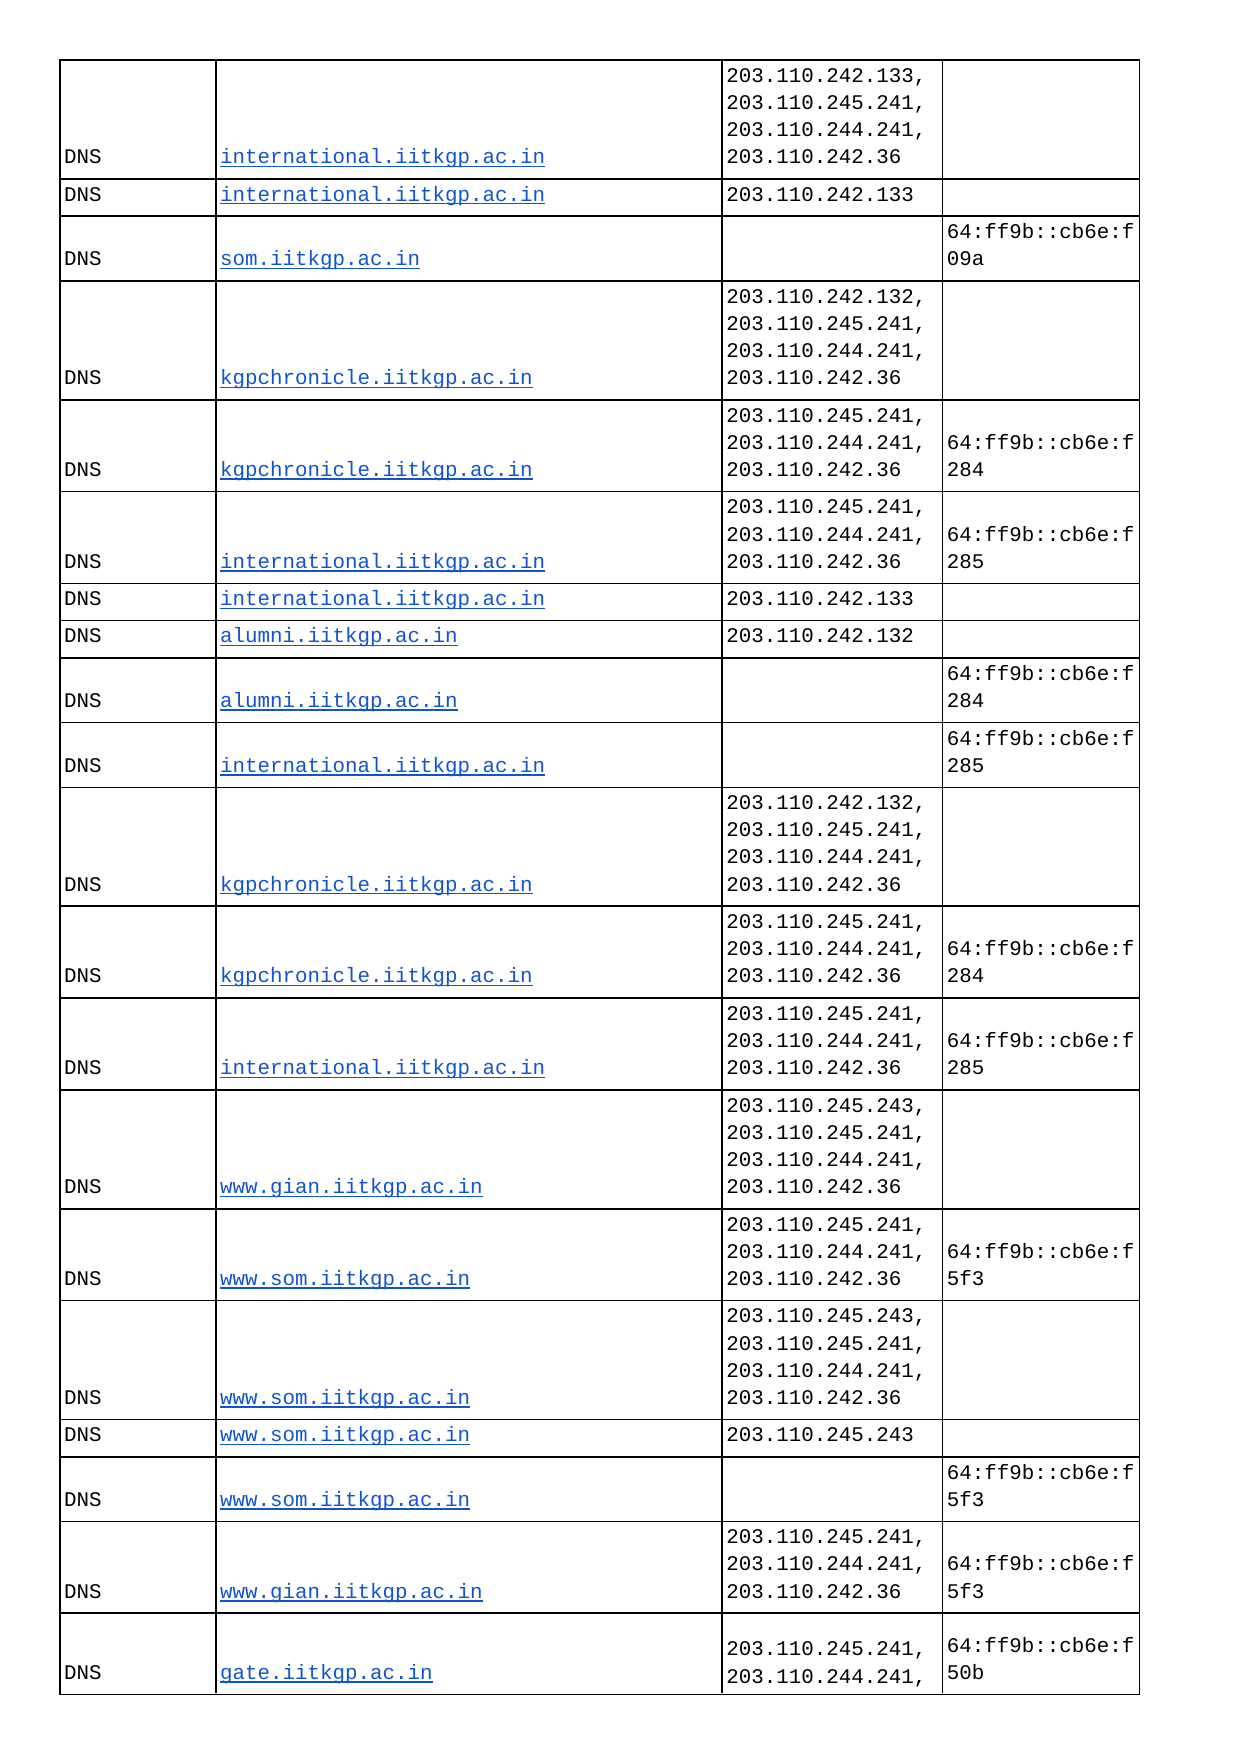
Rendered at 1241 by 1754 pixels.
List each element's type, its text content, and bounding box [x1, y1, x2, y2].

table_cell 203.110.242.132 [723, 621, 942, 657]
table_cell [943, 584, 1139, 620]
table_cell [943, 61, 1139, 178]
table_cell gate.iitkgp.ac.in [217, 1614, 721, 1693]
table_cell DNS [61, 1458, 215, 1521]
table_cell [723, 1522, 942, 1612]
table_cell 203.110.245.243, 203.110.245.241, 203.110.244.241, 203.110.242.36 [723, 1091, 942, 1208]
table_cell DNS [61, 1091, 215, 1208]
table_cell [723, 1614, 942, 1693]
table_cell [943, 1301, 1139, 1418]
table_cell DNS [61, 492, 215, 582]
table_cell alumni.iitkgp.ac.in [217, 621, 721, 657]
table_cell 203.110.242.133 [723, 584, 942, 620]
table_cell www.som.iitkgp.ac.in [217, 1458, 721, 1521]
table_cell kgpchronicle.iitkgp.ac.in [217, 788, 721, 905]
table_cell [723, 217, 942, 280]
table_cell DNS [61, 1210, 215, 1299]
table_cell DNS [61, 1420, 215, 1456]
table_cell DNS [61, 584, 215, 620]
table_cell [723, 723, 942, 786]
table_cell international.iitkgp.ac.in [217, 584, 721, 620]
table_cell [943, 1420, 1139, 1456]
table_cell [943, 788, 1139, 905]
table_cell www.som.iitkgp.ac.in [217, 1420, 721, 1456]
table_cell [723, 659, 942, 722]
table_cell 203.110.245.241, 203.110.244.241, 203.110.242.36 [723, 401, 942, 491]
table_cell international.iitkgp.ac.in [217, 999, 721, 1089]
table_cell international.iitkgp.ac.in [217, 492, 721, 582]
table_cell 203.110.245.243, 203.110.245.241, 203.110.244.241, 203.110.242.36 [723, 1301, 942, 1418]
table_cell kgpchronicle.iitkgp.ac.in [217, 907, 721, 997]
table_cell www.gian.iitkgp.ac.in [217, 1091, 721, 1208]
table_cell 203.110.242.132, 203.110.245.241, 203.110.244.241, 203.110.242.36 [723, 282, 942, 399]
table_cell 203.110.242.133 [723, 180, 942, 215]
table_cell [943, 282, 1139, 399]
table_cell 203.110.242.133, 203.110.245.241, 203.110.244.241, 203.110.242.36 [723, 61, 942, 178]
table_cell DNS [61, 1301, 215, 1418]
table_cell DNS [61, 1614, 215, 1693]
table_cell 64:ff9b::cb6e:f284 [943, 659, 1139, 722]
table_cell international.iitkgp.ac.in [217, 61, 721, 178]
table_cell DNS [61, 282, 215, 399]
table_cell 64:ff9b::cb6e:f5f3 [943, 1458, 1139, 1521]
table_cell [723, 1458, 942, 1521]
table_cell 64:ff9b::cb6e:f285 [943, 492, 1139, 582]
table_cell DNS [61, 621, 215, 657]
table_cell alumni.iitkgp.ac.in [217, 659, 721, 722]
table_cell DNS [61, 723, 215, 786]
table_cell 64:ff9b::cb6e:f5f3 [943, 1210, 1139, 1299]
table_cell DNS [61, 1522, 215, 1612]
table_cell [943, 180, 1139, 215]
table_cell international.iitkgp.ac.in [217, 180, 721, 215]
table_cell international.iitkgp.ac.in [217, 723, 721, 786]
table_cell 64:ff9b::cb6e:f285 [943, 999, 1139, 1089]
table_cell 64:ff9b::cb6e:f50b [943, 1614, 1139, 1693]
table_cell som.iitkgp.ac.in [217, 217, 721, 280]
table_cell 64:ff9b::cb6e:f285 [943, 723, 1139, 786]
table_cell 64:ff9b::cb6e:f5f3 [943, 1522, 1139, 1612]
table_cell 64:ff9b::cb6e:f284 [943, 401, 1139, 491]
table_cell DNS [61, 999, 215, 1089]
table_cell www.gian.iitkgp.ac.in [217, 1522, 721, 1612]
table_cell DNS [61, 401, 215, 491]
table_cell 203.110.245.241, 203.110.244.241, 203.110.242.36 [723, 999, 942, 1089]
table_cell 203.110.245.243 [723, 1420, 942, 1456]
table_cell DNS [61, 180, 215, 215]
table_cell DNS [61, 788, 215, 905]
table_cell 203.110.242.132, 203.110.245.241, 203.110.244.241, 203.110.242.36 [723, 788, 942, 905]
table_cell www.som.iitkgp.ac.in [217, 1301, 721, 1418]
table_cell DNS [61, 217, 215, 280]
table_cell DNS [61, 659, 215, 722]
table_cell [943, 1091, 1139, 1208]
table_cell kgpchronicle.iitkgp.ac.in [217, 282, 721, 399]
table_cell 64:ff9b::cb6e:f09a [943, 217, 1139, 280]
table_cell 64:ff9b::cb6e:f284 [943, 907, 1139, 997]
table_cell 203.110.245.241, 203.110.244.241, 203.110.242.36 [723, 492, 942, 582]
table_cell www.som.iitkgp.ac.in [217, 1210, 721, 1299]
table_cell DNS [61, 907, 215, 997]
table_cell 203.110.245.241, 203.110.244.241, 203.110.242.36 [723, 1210, 942, 1299]
table_cell kgpchronicle.iitkgp.ac.in [217, 401, 721, 491]
table_cell [943, 621, 1139, 657]
table_cell 203.110.245.241, 203.110.244.241, 203.110.242.36 [723, 907, 942, 997]
table_cell DNS [61, 61, 215, 178]
